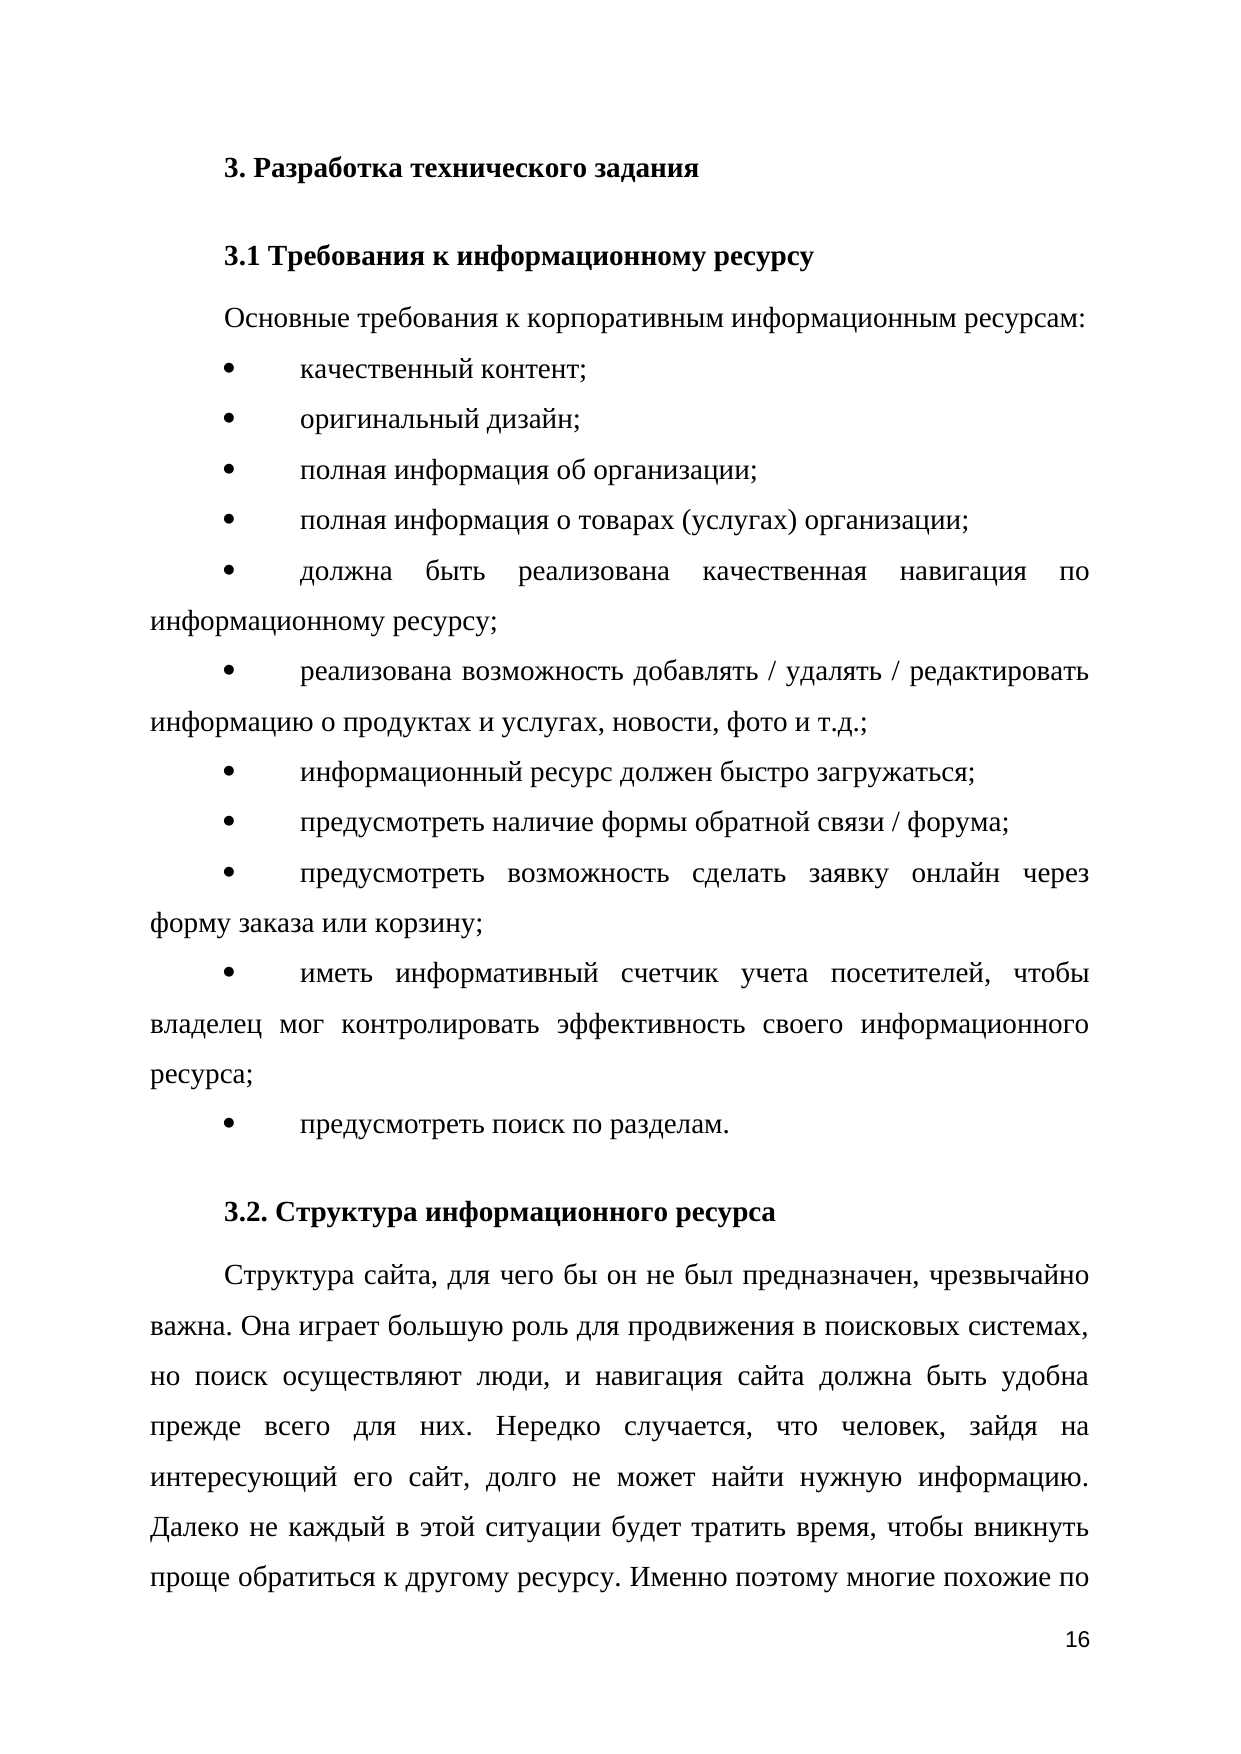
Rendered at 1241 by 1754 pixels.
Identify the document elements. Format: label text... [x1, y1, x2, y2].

list реализована возможность добавлять / удалять / редактировать информацию о продуктах и услугах, новости, фото и т.д.; [150, 653, 1090, 737]
list должна быть реализована качественная навигация по информационному ресурсу; [150, 553, 1090, 637]
list полная информация о товарах (услугах) организации; [150, 502, 1090, 536]
subtitle 3.1 Требования к информационному ресурсу [150, 238, 1090, 271]
list полная информация об организации; [150, 452, 1090, 485]
list качественный контент; [150, 351, 1090, 384]
list предусмотреть возможность сделать заявку онлайн через форму заказа или корзину; [150, 855, 1090, 939]
subtitle 3.2. Структура информационного ресурса [150, 1194, 1090, 1228]
list предусмотреть наличие формы обратной связи / форума; [150, 804, 1090, 838]
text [150, 1257, 1090, 1593]
list оригинальный дизайн; [150, 401, 1090, 435]
text Основные требования к корпоративным информационным ресурсам: [150, 301, 1090, 334]
list предусмотреть поиск по разделам. [150, 1107, 1090, 1140]
list иметь информативный счетчик учета посетителей, чтобы владелец мог контролировать эффективность своего информационного ресурса; [150, 956, 1090, 1090]
subtitle 3. Разработка технического задания [150, 150, 1090, 183]
list информационный ресурс должен быстро загружаться; [150, 754, 1090, 788]
